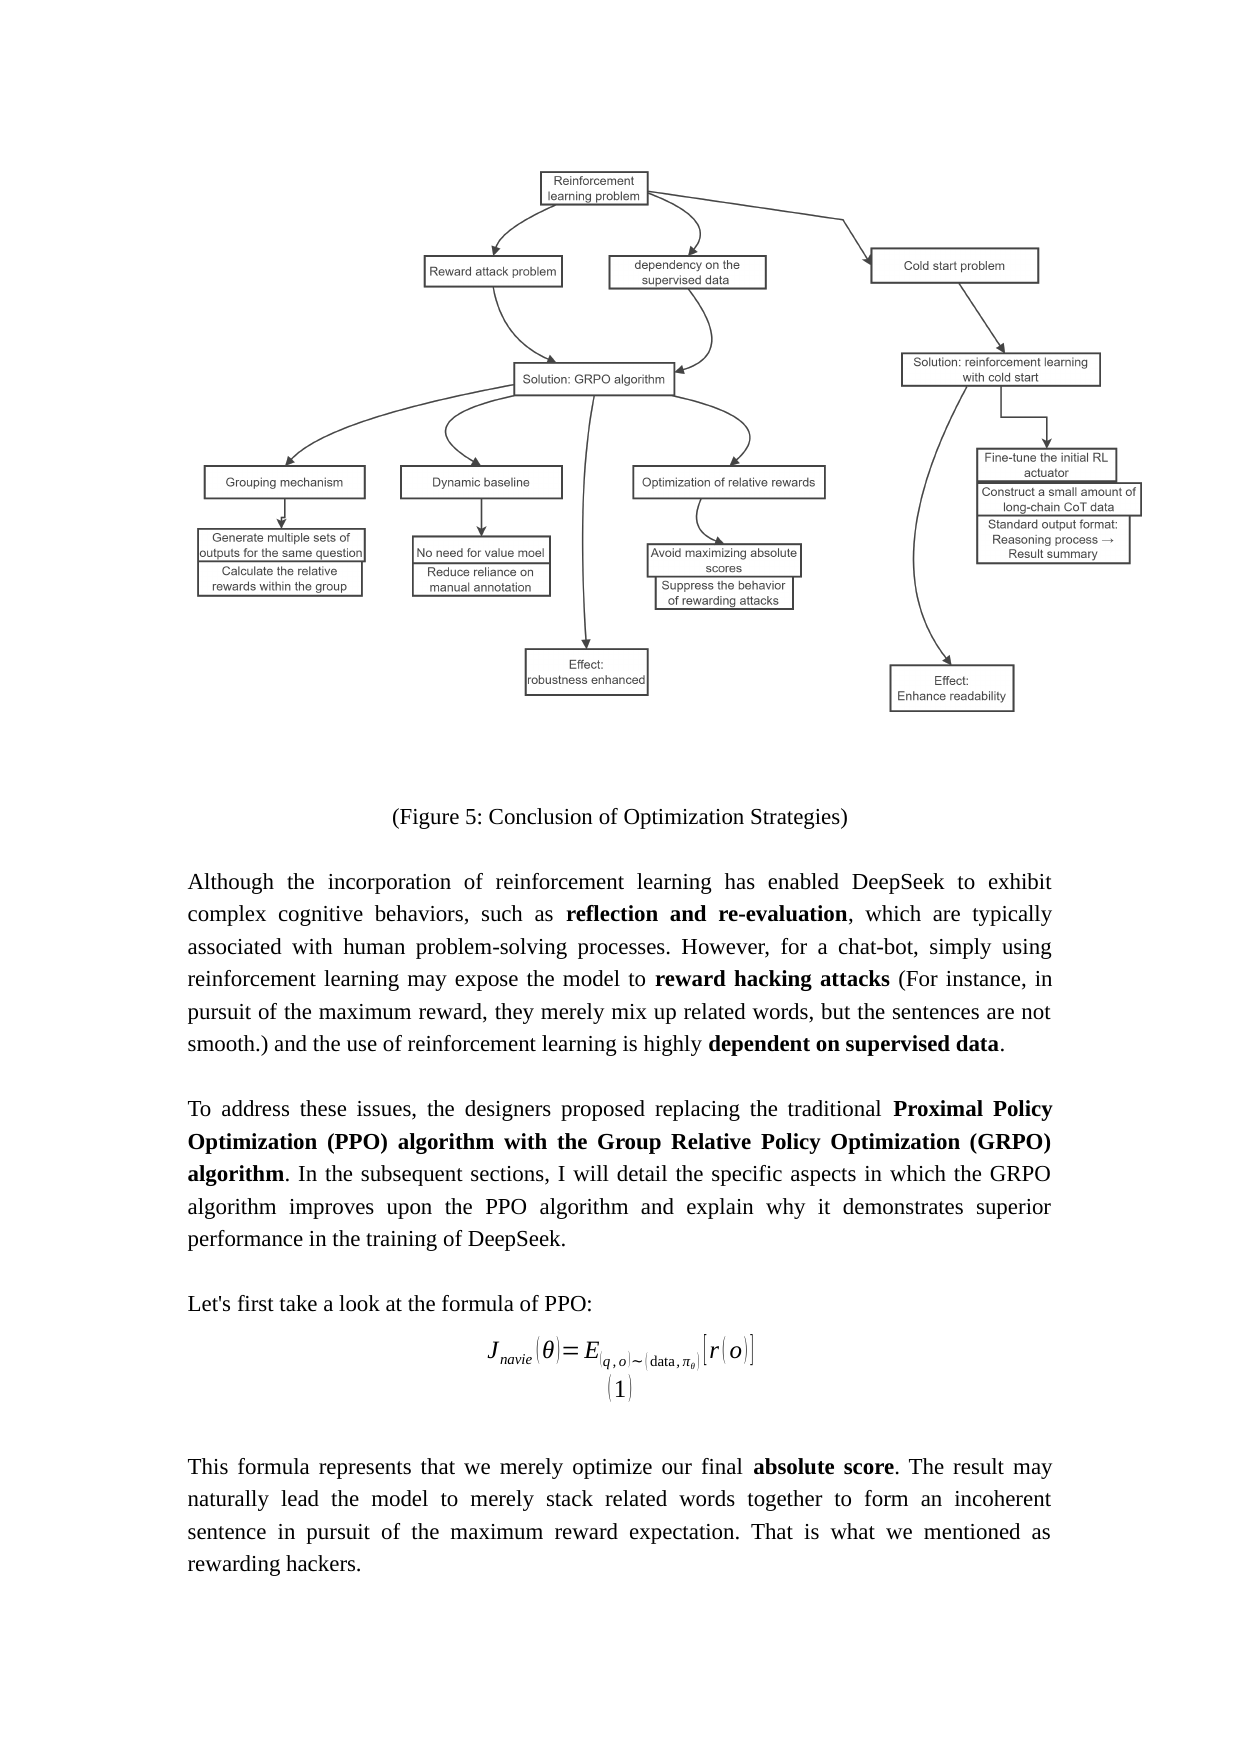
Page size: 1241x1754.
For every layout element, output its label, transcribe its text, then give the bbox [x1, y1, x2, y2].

text To address these issues, the designers proposed replacing the traditional Proximal Policy Optimization (PPO) algorithm with the Group Relative Policy Optimization (GRPO) algorithm. In the subsequent sections, I will detail the specific aspects in which the GRPO algorithm improves upon the PPO algorithm and explain why it demonstrates superior performance in the training of DeepSeek. [187, 1092, 1053, 1255]
text Let's first take a look at the formula of PPO: [187, 1287, 1053, 1320]
text Although the incorporation of reinforcement learning has enabled DeepSeek to exhibit complex cognitive behaviors, such as reflection and re-evaluation, which are typically associated with human problem-solving processes. However, for a chat-bot, simply using reinforcement learning may expose the model to reward hacking attacks (For instance, in pursuit of the maximum reward, they merely mix up related words, but the sentences are not smooth.) and the use of reinforcement learning is highly dependent on supervised data. [187, 865, 1053, 1060]
text (Figure 5: Conclusion of Optimization Strategies) [187, 800, 1053, 832]
text This formula represents that we merely optimize our final absolute score. The result may naturally lead the model to merely stack related words together to form an incoherent sentence in pursuit of the maximum reward expectation. That is what we mentioned as rewarding hackers. [187, 1450, 1053, 1580]
picture [187, 162, 1151, 722]
